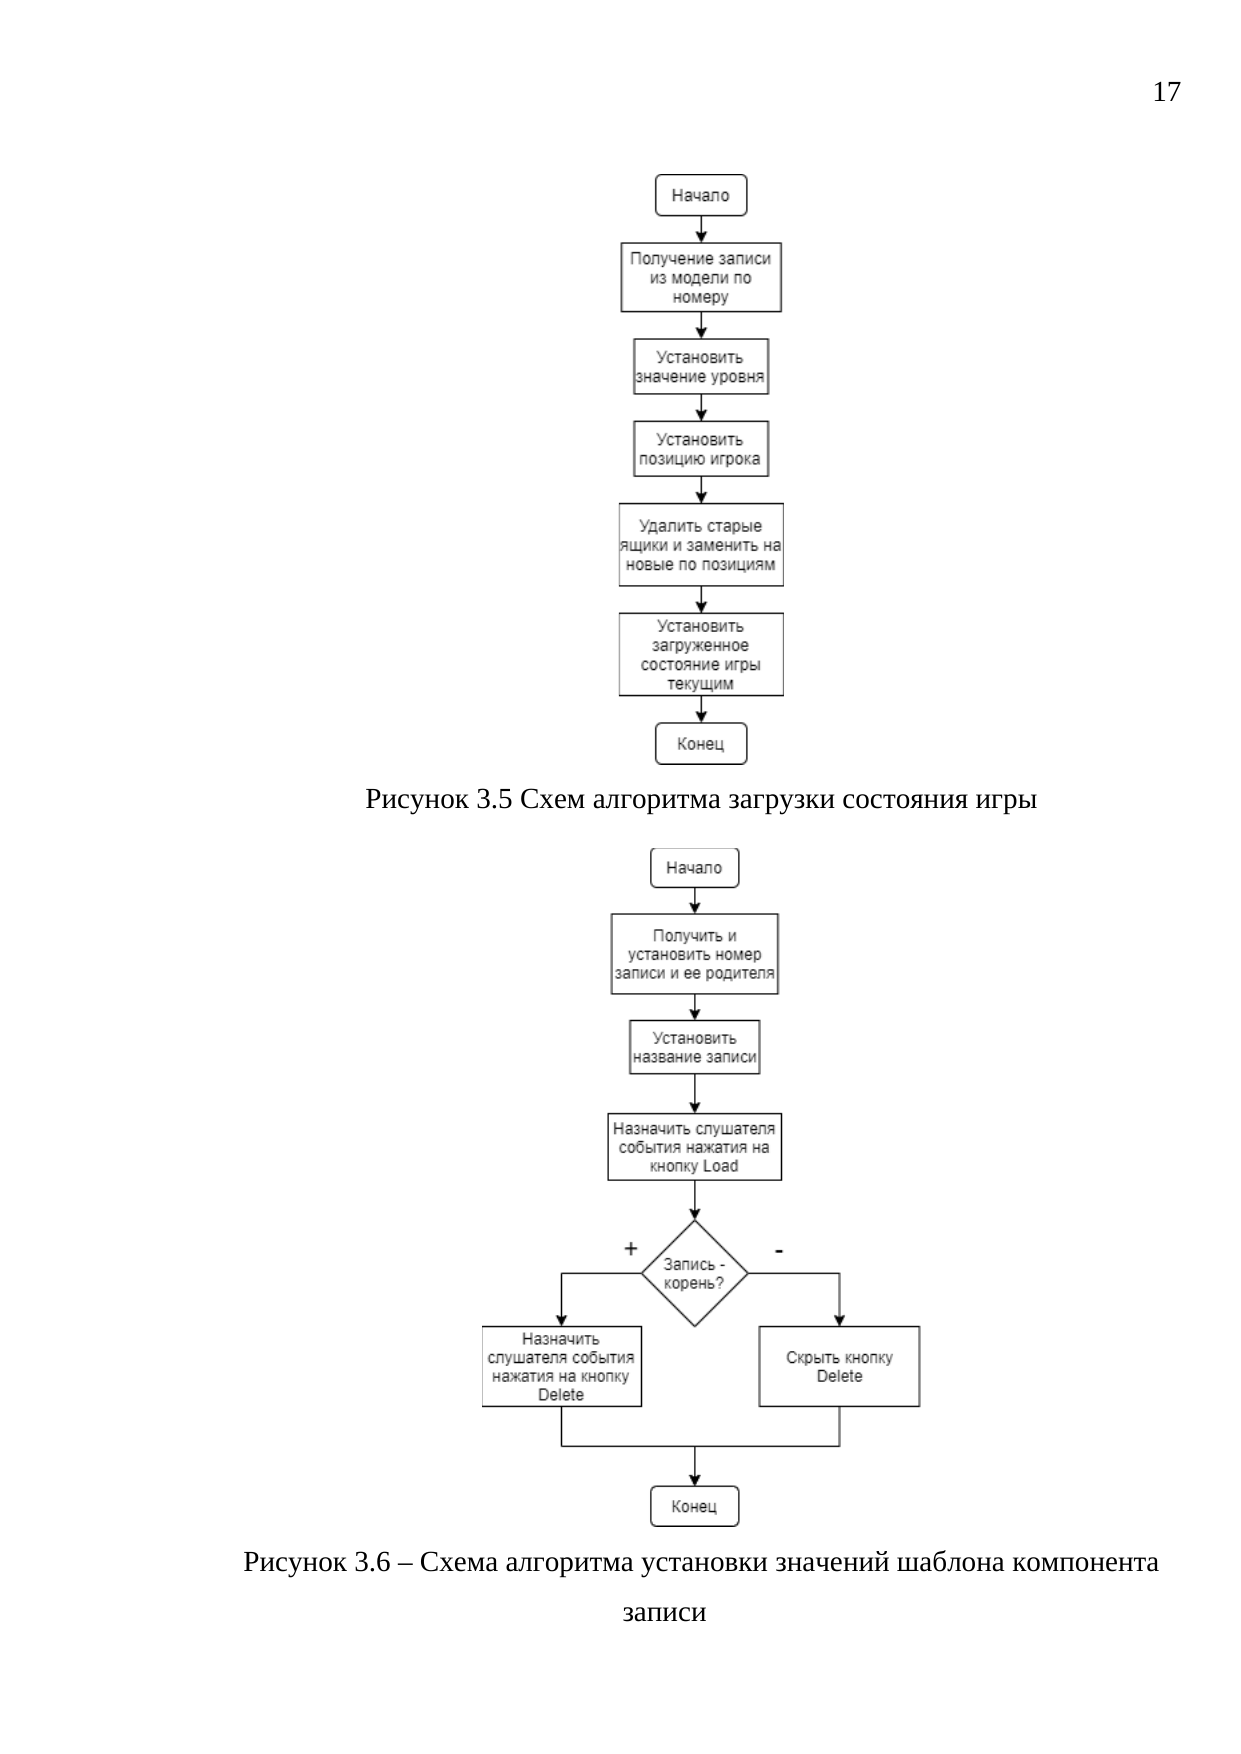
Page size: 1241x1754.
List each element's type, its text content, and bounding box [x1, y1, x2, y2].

text Рисунок 3.5 Схем алгоритма загрузки состояния игры [148, 781, 1181, 814]
picture [482, 848, 921, 1527]
text Рисунок 3.6 – Схема алгоритма установки значений шаблона компонента записи [148, 1544, 1181, 1627]
picture [618, 174, 784, 765]
